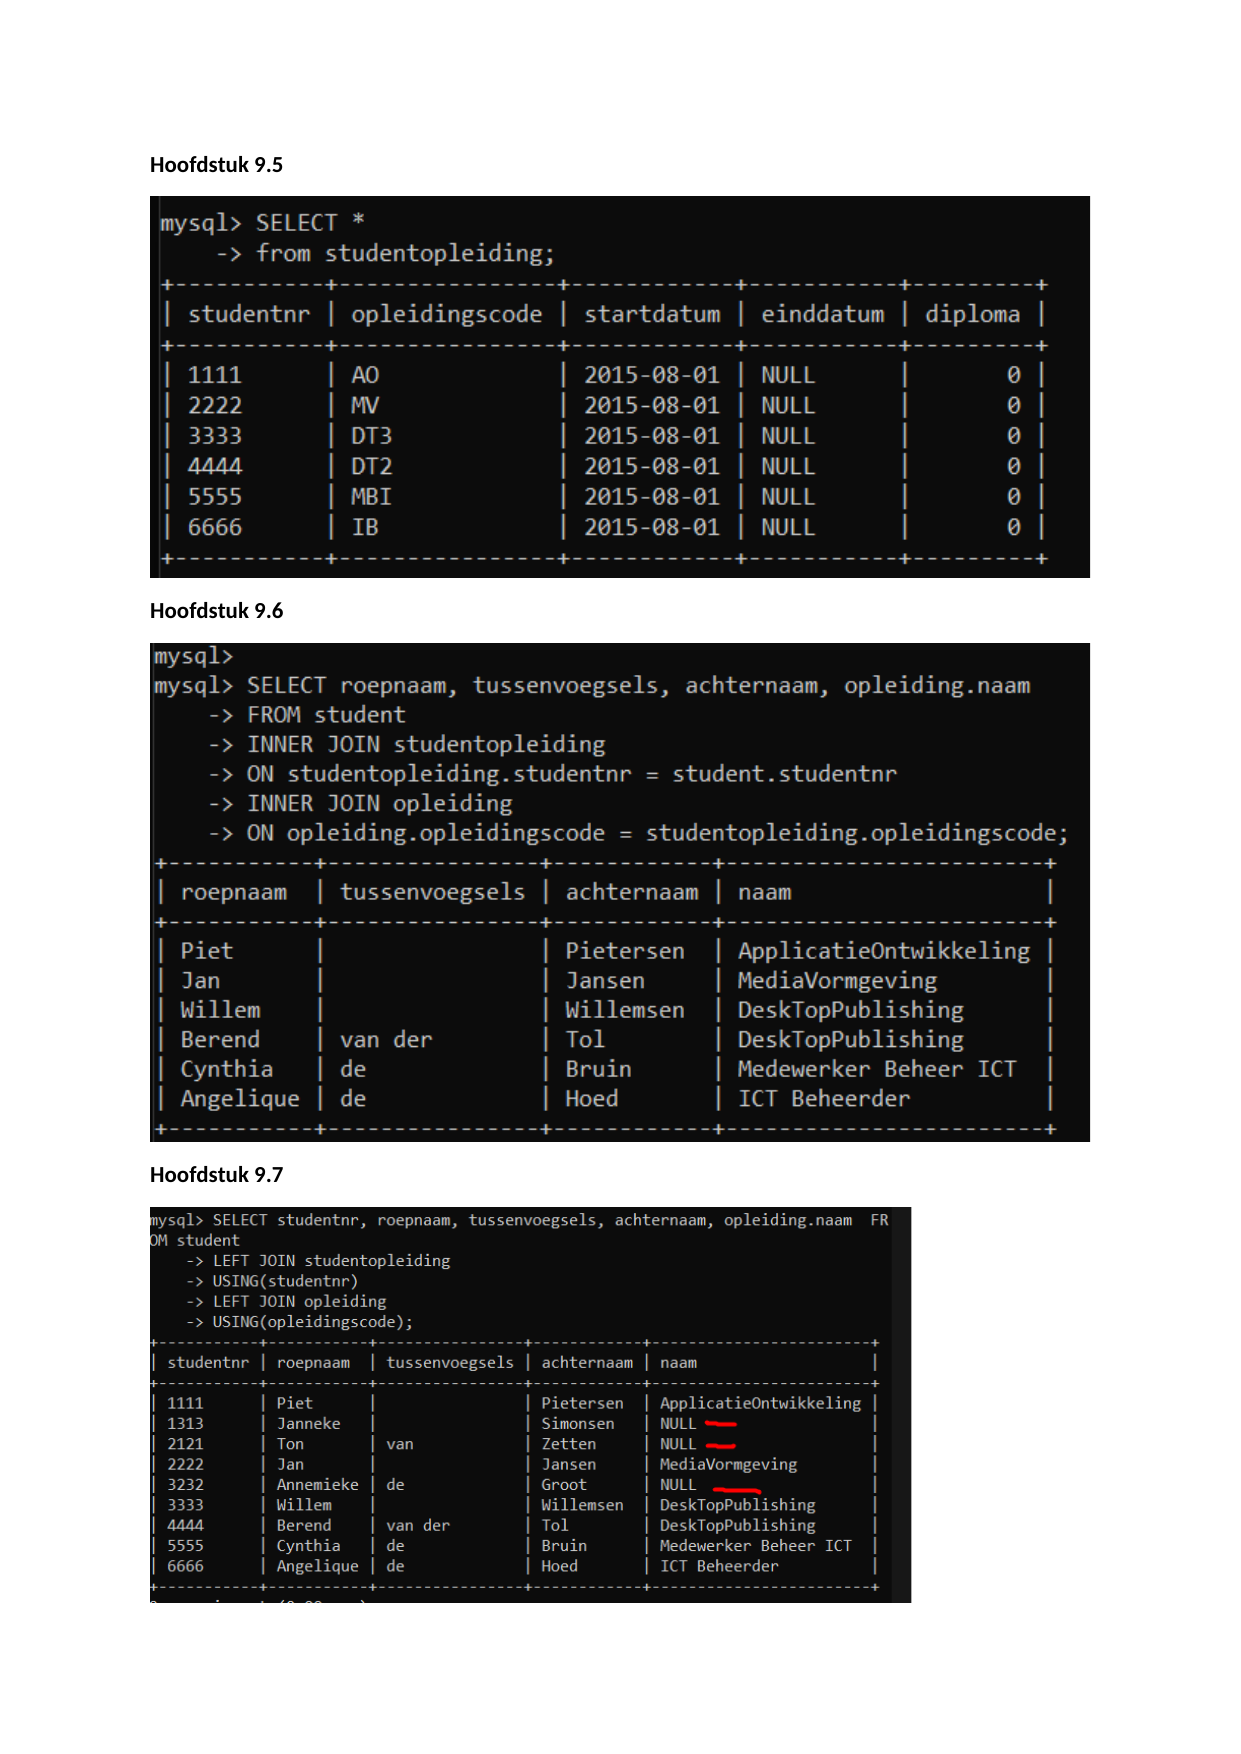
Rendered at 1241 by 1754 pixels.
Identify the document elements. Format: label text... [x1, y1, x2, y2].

text Hoofdstuk 9.6 [150, 596, 1090, 624]
text Hoofdstuk 9.7 [150, 1160, 1090, 1188]
picture [150, 1207, 912, 1603]
text Hoofdstuk 9.5 [150, 150, 1090, 178]
picture [150, 196, 1091, 578]
picture [150, 643, 1091, 1142]
